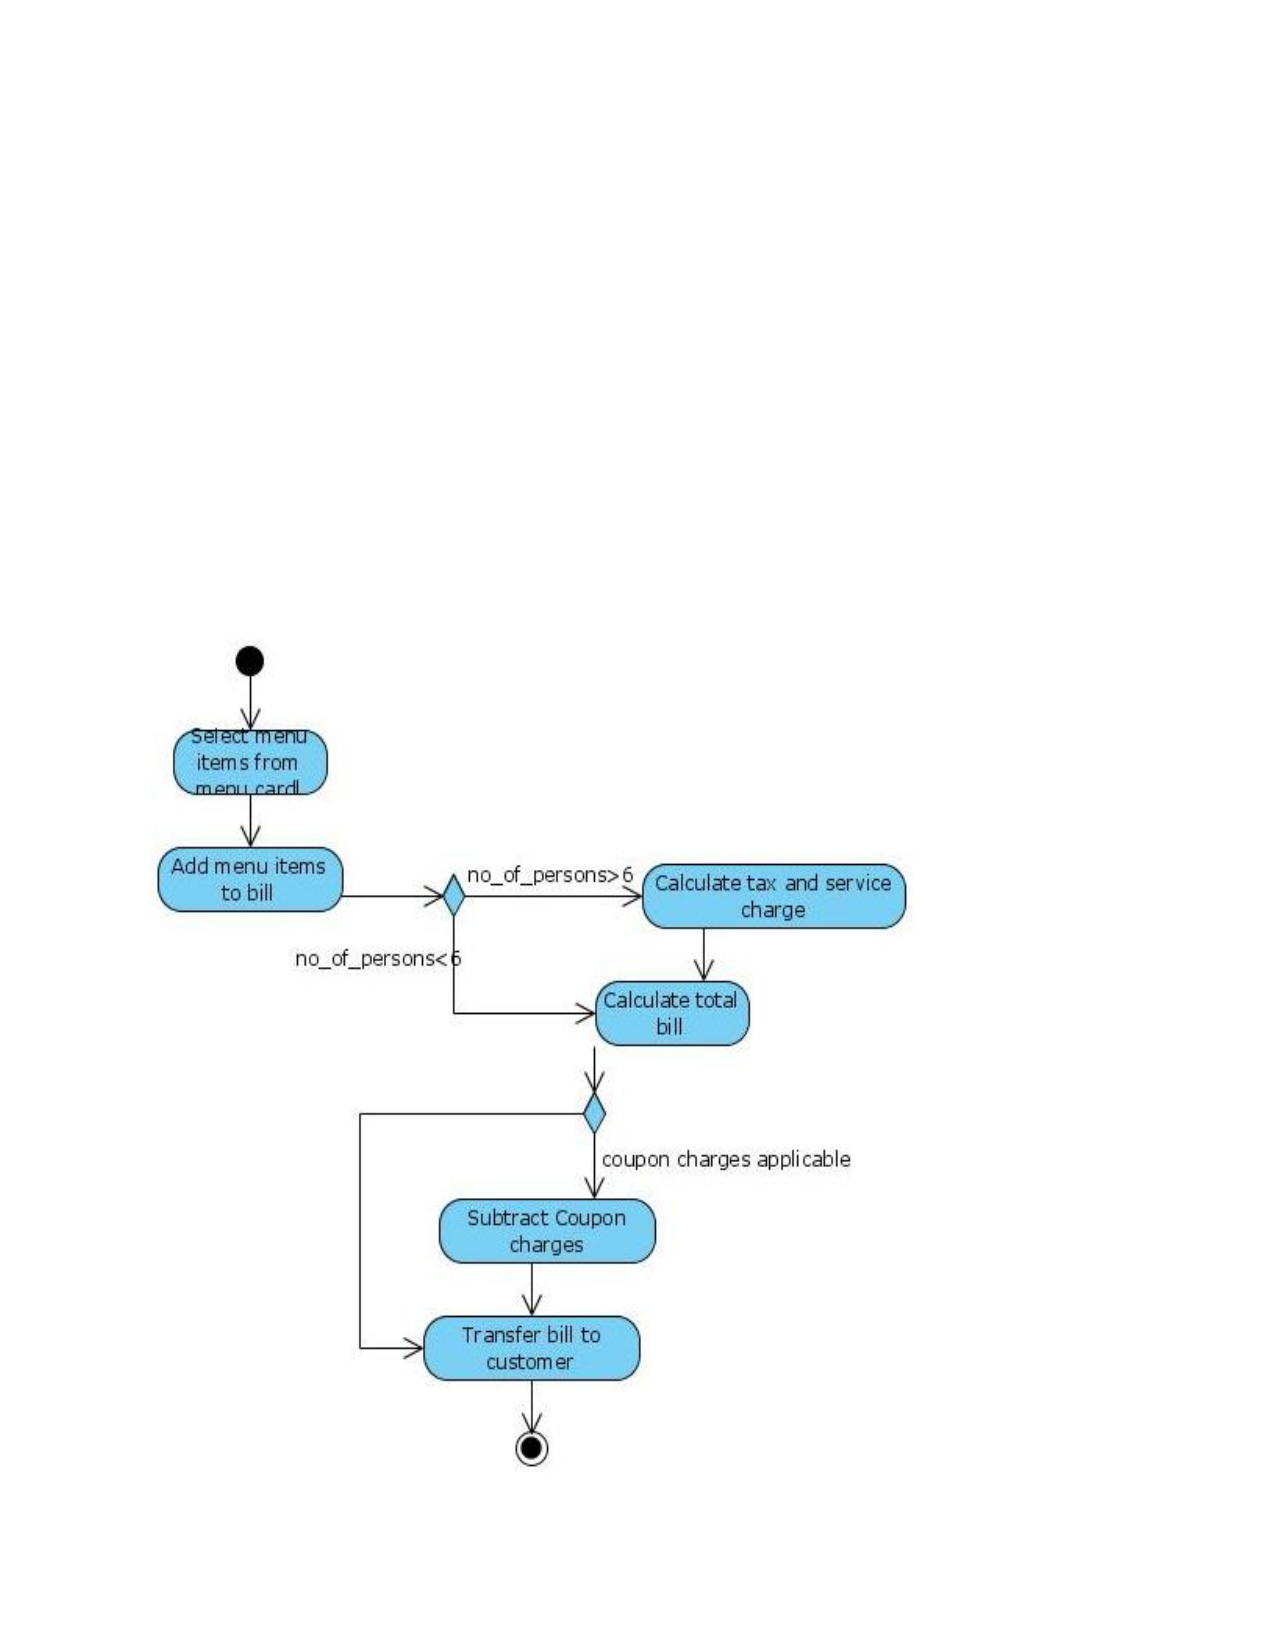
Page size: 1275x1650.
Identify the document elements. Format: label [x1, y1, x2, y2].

picture [150, 638, 916, 1475]
